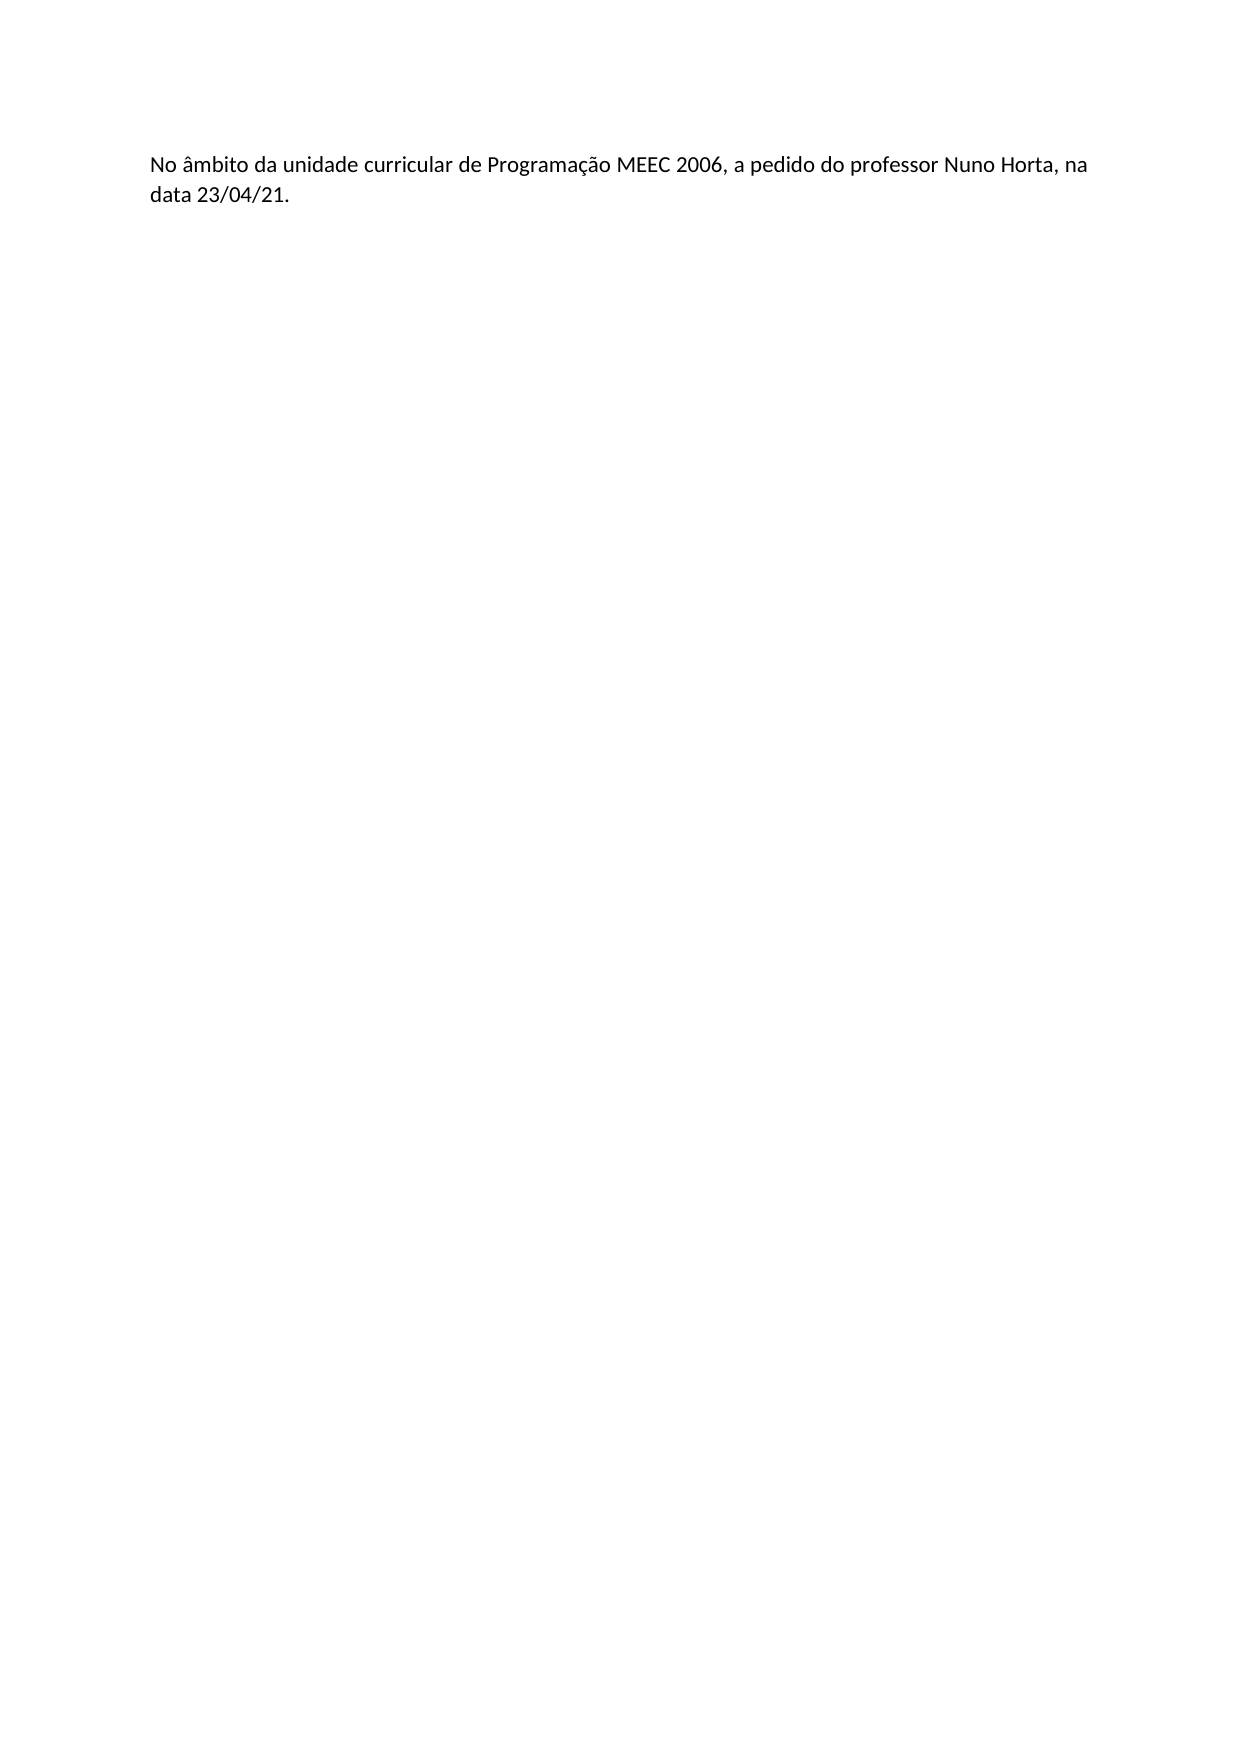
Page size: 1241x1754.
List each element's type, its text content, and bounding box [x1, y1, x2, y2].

text No âmbito da unidade curricular de Programação MEEC 2006, a pedido do professor Nuno Horta, na data 23/04/21. [150, 150, 1090, 208]
